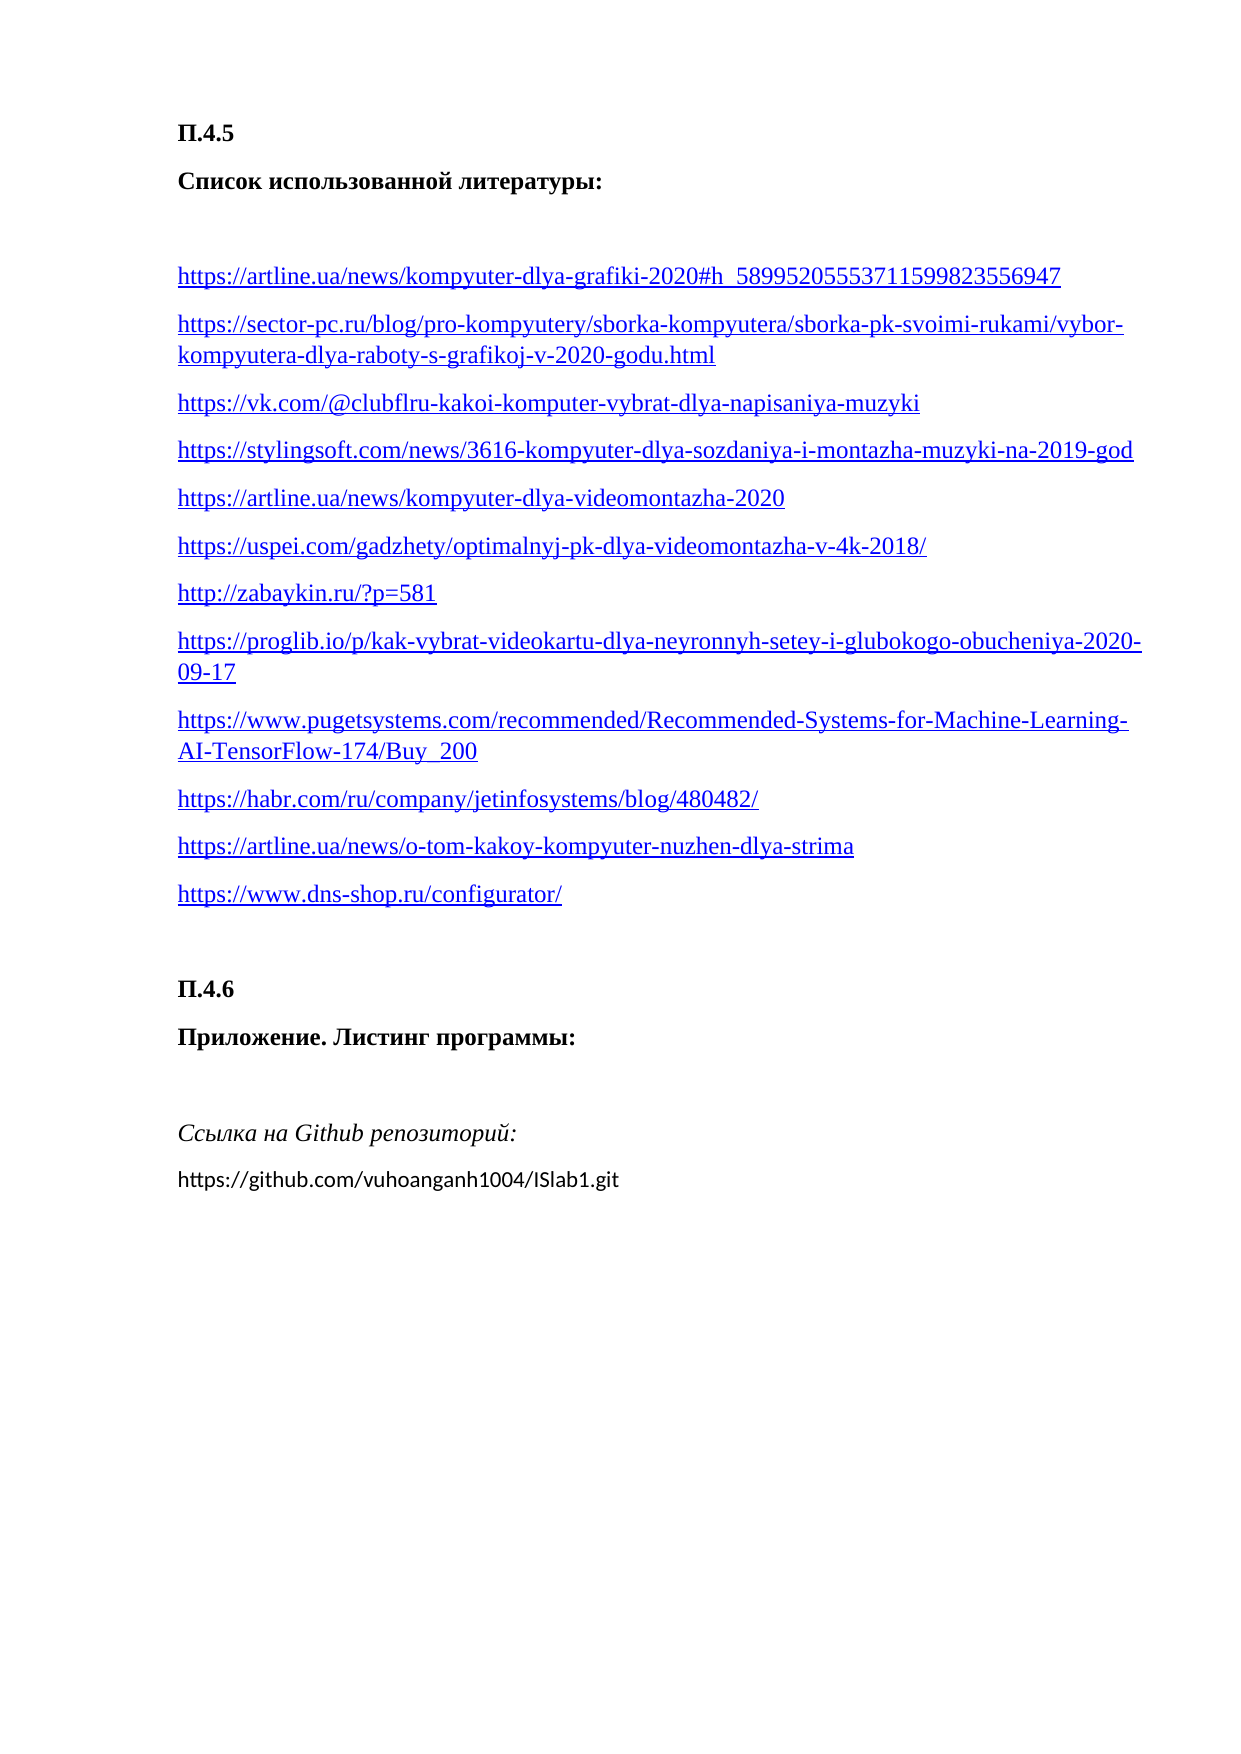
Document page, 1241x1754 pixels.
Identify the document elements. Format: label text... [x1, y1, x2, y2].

text П.4.6 [177, 974, 1152, 1003]
text https://sector-pc.ru/blog/pro-kompyutery/sborka-kompyutera/sborka-pk-svoimi-rukami/vybor-kompyutera-dlya-raboty-s-grafikoj-v-2020-godu.html [177, 309, 1152, 369]
text https://artline.ua/news/o-tom-kakoy-kompyuter-nuzhen-dlya-strima [177, 831, 1152, 860]
text https://proglib.io/p/kak-vybrat-videokartu-dlya-neyronnyh-setey-i-glubokogo-obucheniya-2020-09-17 [177, 626, 1152, 686]
text https://stylingsoft.com/news/3616-kompyuter-dlya-sozdaniya-i-montazha-muzyki-na-2019-god [177, 435, 1152, 464]
text Список использованной литературы: [177, 166, 1152, 194]
text https://habr.com/ru/company/jetinfosystems/blog/480482/ [177, 784, 1152, 812]
text https://www.pugetsystems.com/recommended/Recommended-Systems-for-Machine-Learning-AI-TensorFlow-174/Buy_200 [177, 705, 1152, 765]
text https://www.dns-shop.ru/configurator/ [177, 879, 1152, 908]
text https://uspei.com/gadzhety/optimalnyj-pk-dlya-videomontazha-v-4k-2018/ [177, 531, 1152, 559]
text https://vk.com/@clubflru-kakoi-komputer-vybrat-dlya-napisaniya-muzyki [177, 388, 1152, 416]
text https://artline.ua/news/kompyuter-dlya-videomontazha-2020 [177, 483, 1152, 512]
text https://artline.ua/news/kompyuter-dlya-grafiki-2020#h_58995205553711599823556947 [177, 261, 1152, 290]
text https://github.com/vuhoanganh1004/ISlab1.git [177, 1165, 1152, 1193]
text П.4.5 [177, 118, 1152, 147]
text Приложение. Листинг программы: [177, 1022, 1152, 1051]
text http://zabaykin.ru/?p=581 [177, 578, 1152, 607]
text Ссылка на Github репозиторий: [177, 1118, 1152, 1146]
